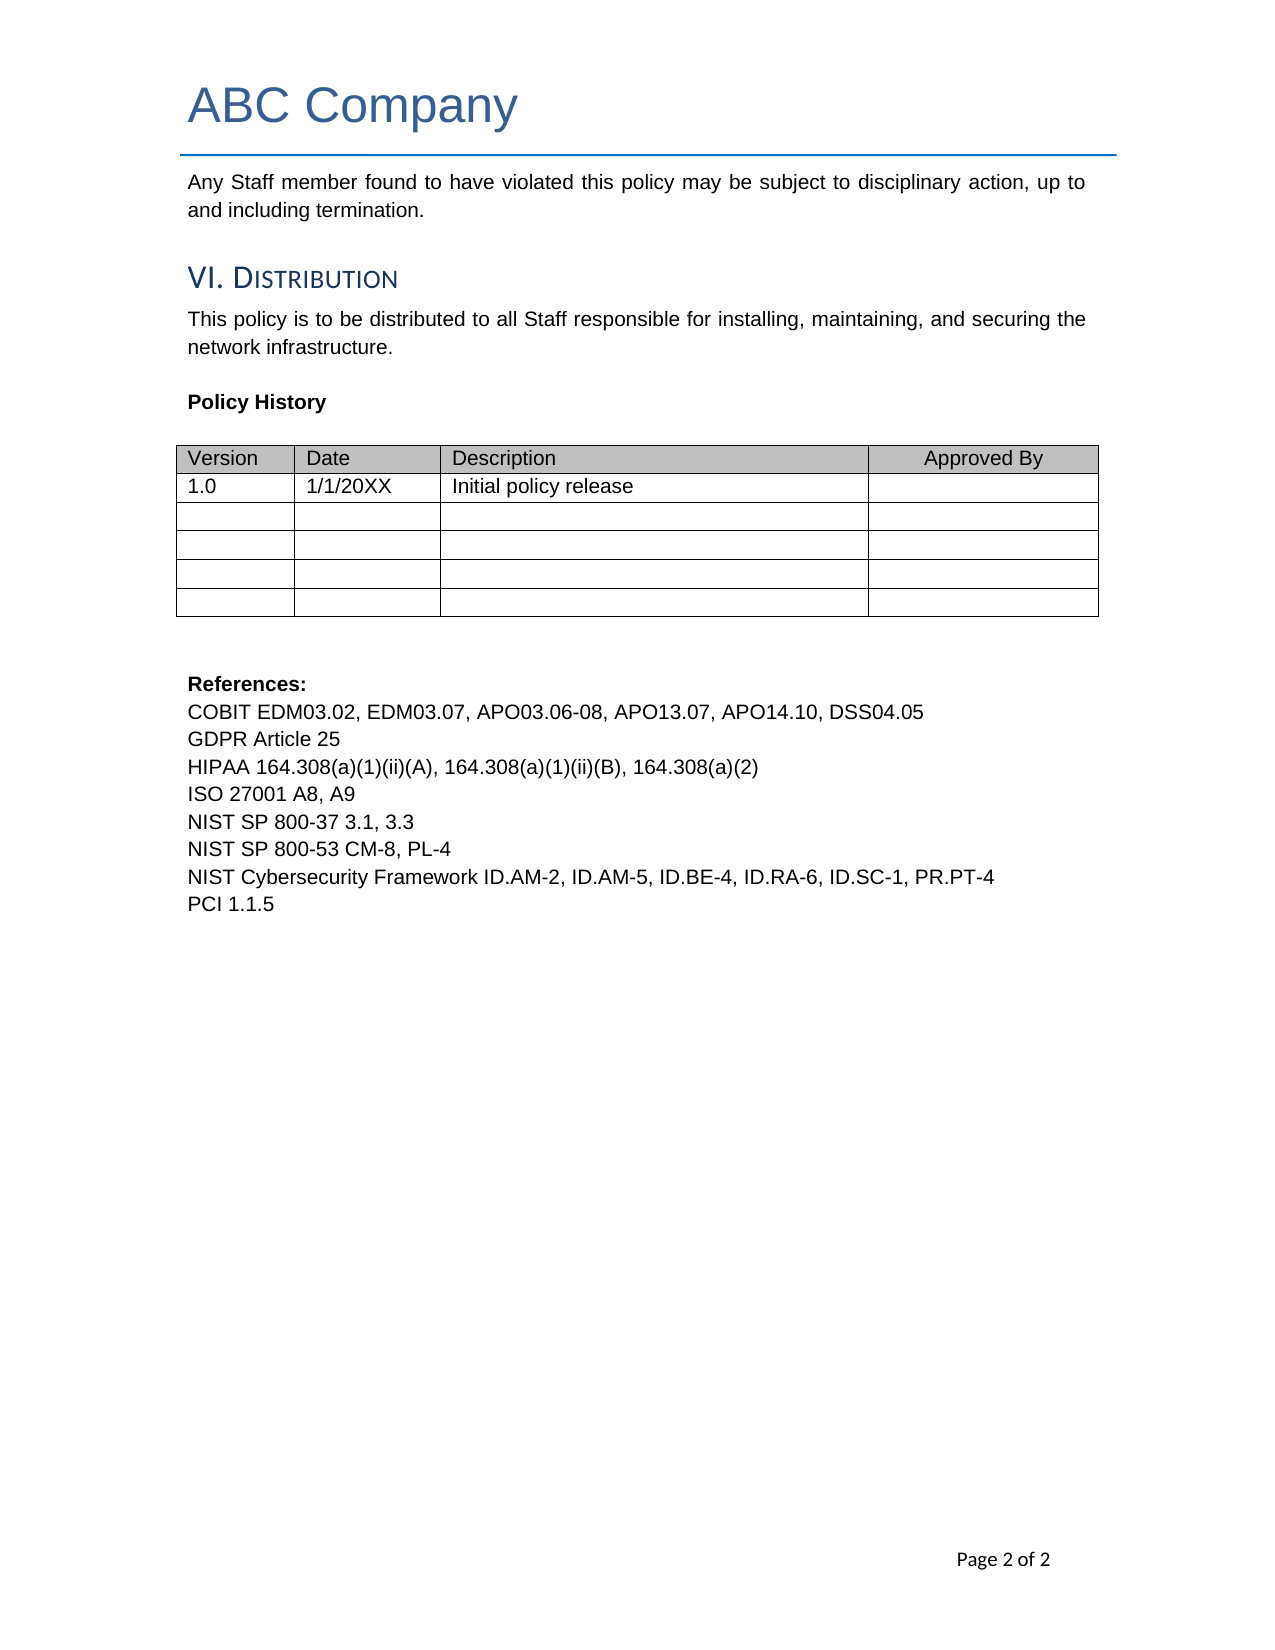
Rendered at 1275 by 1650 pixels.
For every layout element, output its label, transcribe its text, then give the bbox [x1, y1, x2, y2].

text NIST Cybersecurity Framework ID.AM-2, ID.AM-5, ID.BE-4, ID.RA-6, ID.SC-1, PR.PT-4 [187, 864, 1087, 888]
text This policy is to be distributed to all Staff responsible for installing, maintaining, and securing the network infrastructure. [187, 307, 1087, 359]
text NIST SP 800-53 CM-8, PL-4 [187, 837, 1087, 861]
table_cell 1/1/20XX [295, 474, 440, 502]
table_cell [295, 560, 440, 587]
text References: [187, 672, 1087, 696]
table_header Date [295, 446, 440, 473]
table_cell [295, 503, 440, 530]
table_header Version [177, 446, 294, 473]
table_cell [177, 589, 294, 616]
table_cell [441, 503, 868, 530]
table_cell [869, 560, 1098, 587]
table_cell [177, 503, 294, 530]
text COBIT EDM03.02, EDM03.07, APO03.06-08, APO13.07, APO14.10, DSS04.05 [187, 699, 1087, 723]
table_cell [295, 589, 440, 616]
table_cell [441, 589, 868, 616]
text ISO 27001 A8, A9 [187, 782, 1087, 806]
table_cell [869, 503, 1098, 530]
table_cell [869, 474, 1098, 502]
table_cell [295, 531, 440, 559]
table_cell [869, 589, 1098, 616]
table_cell [177, 531, 294, 559]
text NIST SP 800-37 3.1, 3.3 [187, 809, 1087, 833]
text HIPAA 164.308(a)(1)(ii)(A), 164.308(a)(1)(ii)(B), 164.308(a)(2) [187, 754, 1087, 778]
text PCI 1.1.5 [187, 892, 1087, 916]
text GDPR Article 25 [187, 727, 1087, 751]
table_cell 1.0 [177, 474, 294, 502]
text Any Staff member found to have violated this policy may be subject to disciplinary action, up to and including termination. [187, 170, 1087, 221]
table_header Description [441, 446, 868, 473]
text Policy History [187, 390, 1087, 414]
subtitle VI. Distribution [187, 256, 1087, 297]
table_header Approved By [869, 446, 1098, 473]
table_cell Initial policy release [441, 474, 868, 502]
table_cell [441, 560, 868, 587]
table_cell [177, 560, 294, 587]
table_cell [869, 531, 1098, 559]
table_cell [441, 531, 868, 559]
